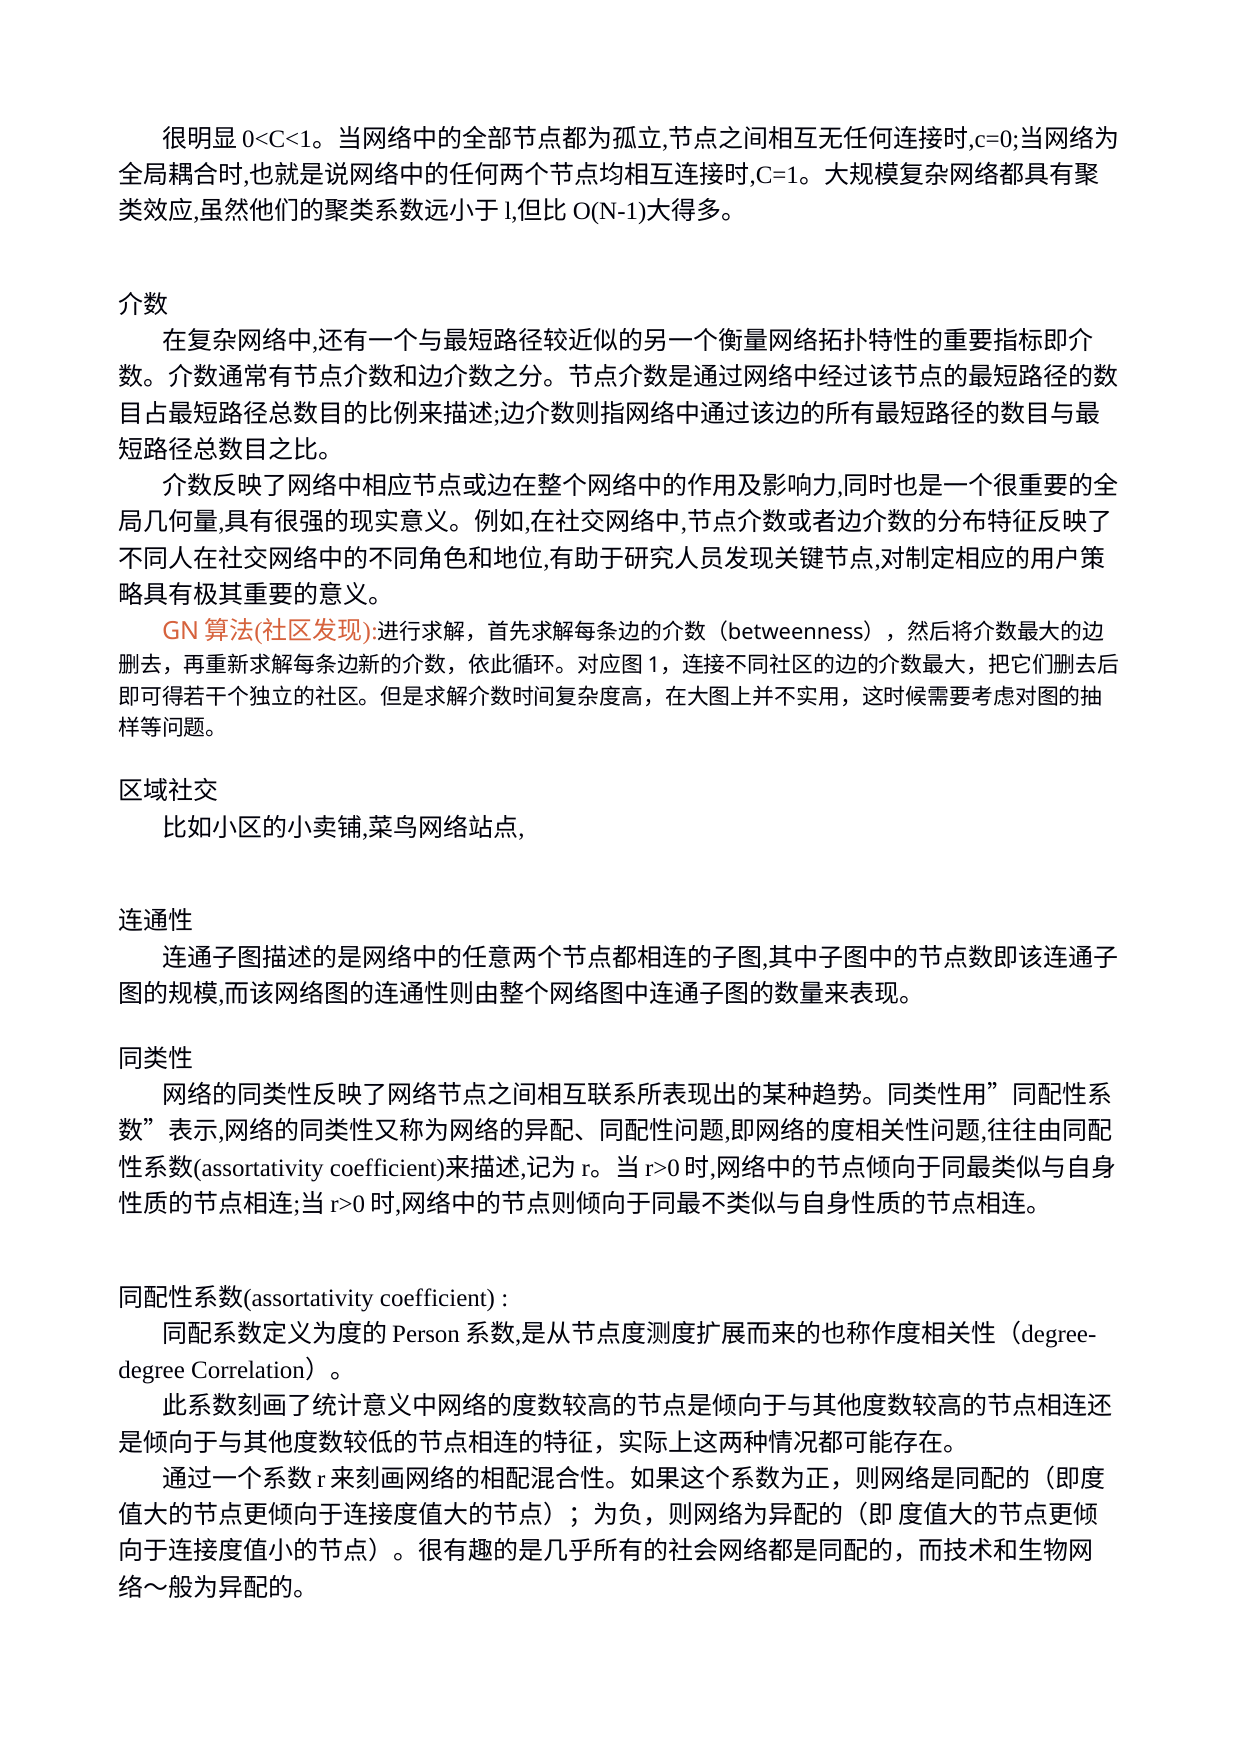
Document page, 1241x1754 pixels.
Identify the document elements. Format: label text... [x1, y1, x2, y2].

text 同配系数定义为度的Person系数,是从节点度测度扩展而来的也称作度相关性（degree-degree Correlation）。 [118, 1313, 1122, 1386]
text 介数反映了网络中相应节点或边在整个网络中的作用及影响力,同时也是一个很重要的全局几何量,具有很强的现实意义。例如,在社交网络中,节点介数或者边介数的分布特征反映了不同人在社交网络中的不同角色和地位,有助于研究人员发现关键节点,对制定相应的用户策略具有极其重要的意义。 [118, 466, 1122, 611]
text 网络的同类性反映了网络节点之间相互联系所表现出的某种趋势。同类性用”同配性系数”表示,网络的同类性又称为网络的异配、同配性问题,即网络的度相关性问题,往往由同配性系数(assortativity coefficient)来描述,记为r。当r>0时,网络中的节点倾向于同最类似与自身性质的节点相连;当r>0时,网络中的节点则倾向于同最不类似与自身性质的节点相连。 [118, 1074, 1122, 1219]
text 连通子图描述的是网络中的任意两个节点都相连的子图,其中子图中的节点数即该连通子图的规模,而该网络图的连通性则由整个网络图中连通子图的数量来表现。 [118, 937, 1122, 1009]
text 连通性 [118, 901, 1122, 937]
text 比如小区的小卖铺,菜鸟网络站点, [118, 807, 1122, 843]
text 在复杂网络中,还有一个与最短路径较近似的另一个衡量网络拓扑特性的重要指标即介数。介数通常有节点介数和边介数之分。节点介数是通过网络中经过该节点的最短路径的数目占最短路径总数目的比例来描述;边介数则指网络中通过该边的所有最短路径的数目与最短路径总数目之比。 [118, 321, 1122, 466]
text 同类性 [118, 1038, 1122, 1074]
text 区域社交 [118, 771, 1122, 807]
text 很明显0<C<1。当网络中的全部节点都为孤立,节点之间相互无任何连接时,c=0;当网络为全局耦合时,也就是说网络中的任何两个节点均相互连接时,C=1。大规模复杂网络都具有聚类效应,虽然他们的聚类系数远小于l,但比O(N-1)大得多。 [118, 118, 1122, 227]
text 此系数刻画了统计意义中网络的度数较高的节点是倾向于与其他度数较高的节点相连还是倾向于与其他度数较低的节点相连的特征，实际上这两种情况都可能存在。 [118, 1386, 1122, 1458]
text 通过一个系数r来刻画网络的相配混合性。如果这个系数为正，则网络是同配的（即度值大的节点更倾向于连接度值大的节点）；为负，则网络为异配的（即 度值大的节点更倾向于连接度值小的节点）。很有趣的是几乎所有的社会网络都是同配的，而技术和生物网络～般为异配的。 [118, 1458, 1122, 1603]
text GN算法(社区发现):进行求解，首先求解每条边的介数（betweenness），然后将介数最大的边删去，再重新求解每条边新的介数，依此循环。对应图1，连接不同社区的边的介数最大，把它们删去后即可得若干个独立的社区。但是求解介数时间复杂度高，在大图上并不实用，这时候需要考虑对图的抽样等问题。 [118, 611, 1122, 742]
text 同配性系数(assortativity coefficient) : [118, 1277, 1122, 1313]
text 介数 [118, 284, 1122, 321]
